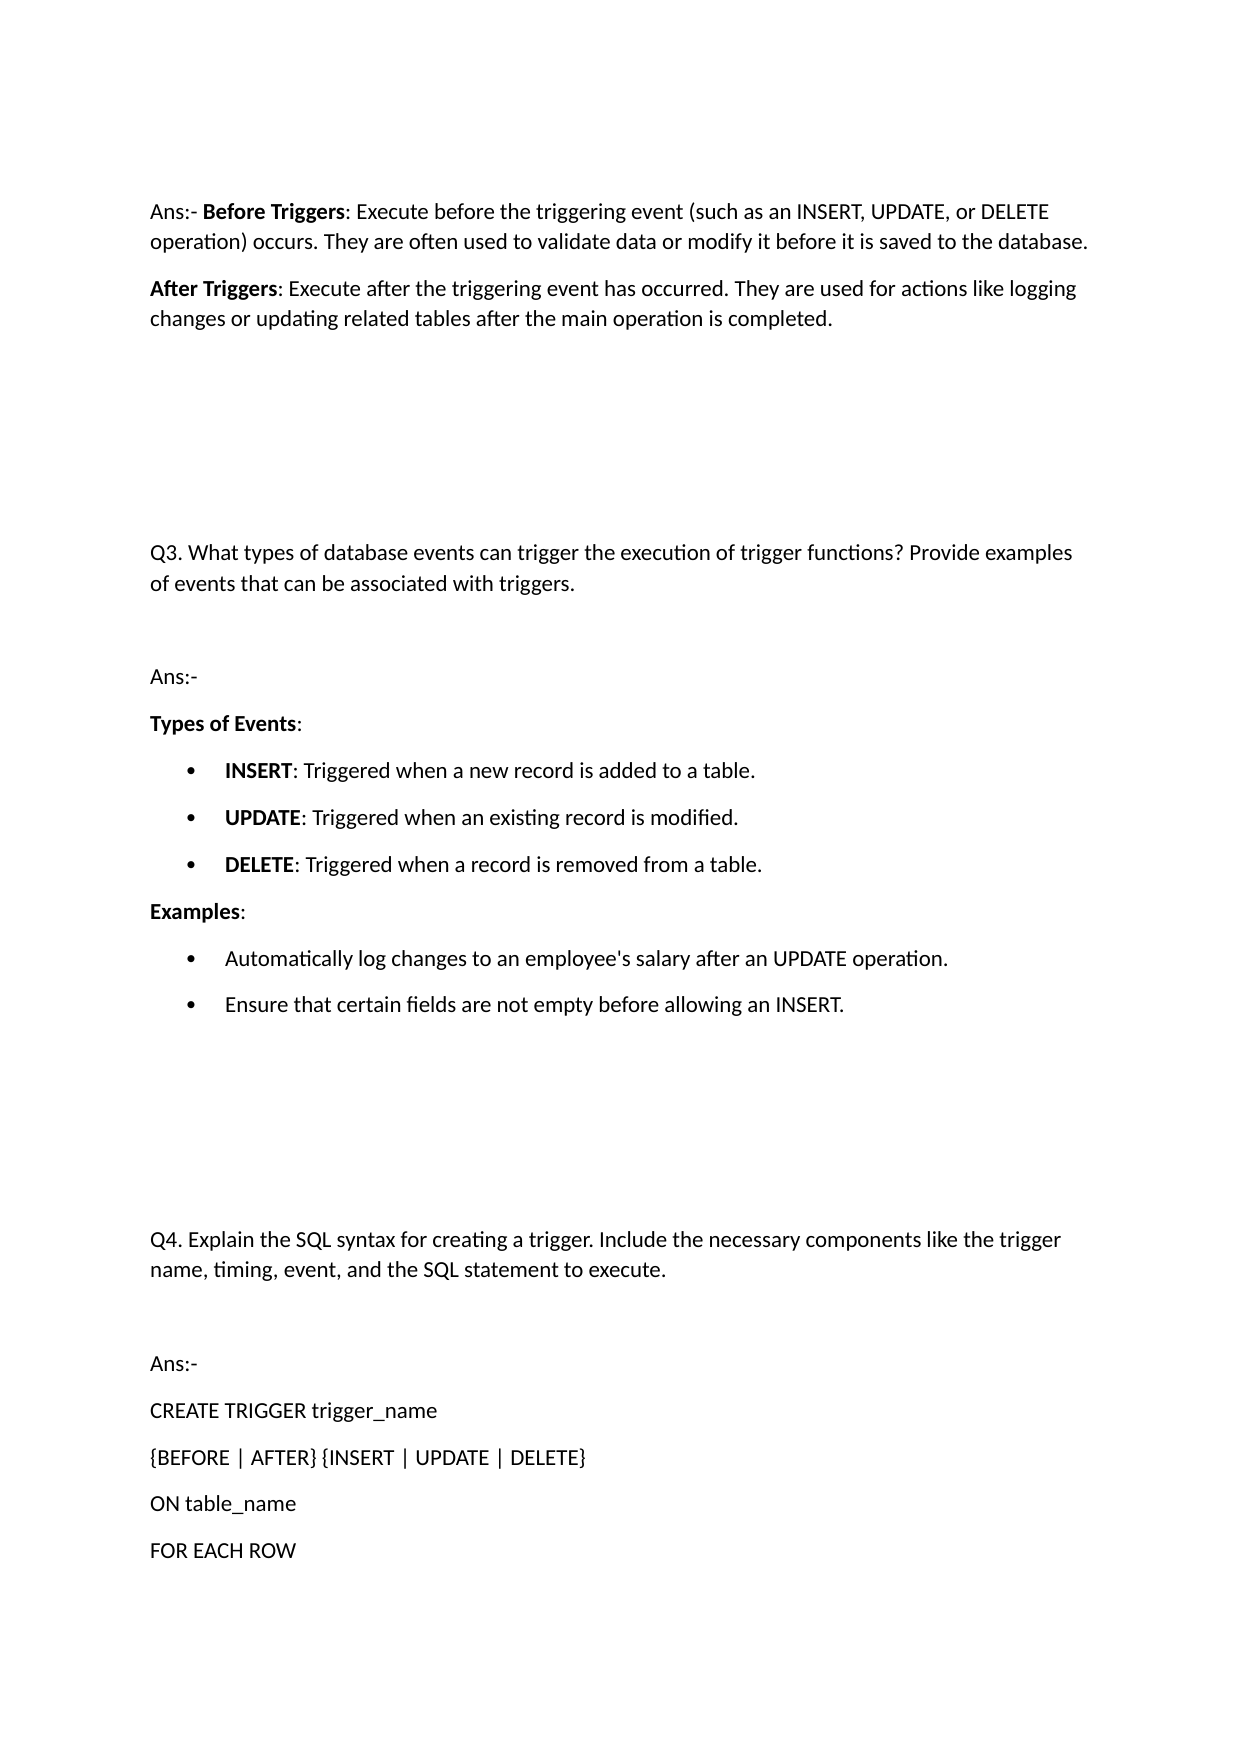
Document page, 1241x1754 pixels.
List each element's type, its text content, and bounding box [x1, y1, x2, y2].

list INSERT: Triggered when a new record is added to a table. [187, 756, 1090, 784]
text After Triggers: Execute after the triggering event has occurred. They are used for actions like logging changes or updating related tables after the main operation is completed. [150, 274, 1090, 332]
text Q4. Explain the SQL syntax for creating a trigger. Include the necessary components like the trigger name, timing, event, and the SQL statement to execute. [150, 1225, 1090, 1283]
text Ans:- [150, 662, 1090, 691]
text Examples: [150, 897, 1090, 925]
text CREATE TRIGGER trigger_name [150, 1396, 1090, 1424]
list Ensure that certain fields are not empty before allowing an INSERT. [187, 991, 1090, 1019]
list UPDATE: Triggered when an existing record is modified. [187, 803, 1090, 831]
text {BEFORE | AFTER} {INSERT | UPDATE | DELETE} [150, 1443, 1090, 1471]
text FOR EACH ROW [150, 1536, 1090, 1564]
text Q3. What types of database events can trigger the execution of trigger functions? Provide examples of events that can be associated with triggers. [150, 538, 1090, 597]
list Automatically log changes to an employee's salary after an UPDATE operation. [187, 944, 1090, 972]
text Ans:- Before Triggers: Execute before the triggering event (such as an INSERT, UPDATE, or DELETE operation) occurs. They are often used to validate data or modify it before it is saved to the database. [150, 197, 1090, 255]
text Types of Events: [150, 709, 1090, 737]
text Ans:- [150, 1349, 1090, 1377]
text ON table_name [150, 1489, 1090, 1518]
list DELETE: Triggered when a record is removed from a table. [187, 850, 1090, 878]
